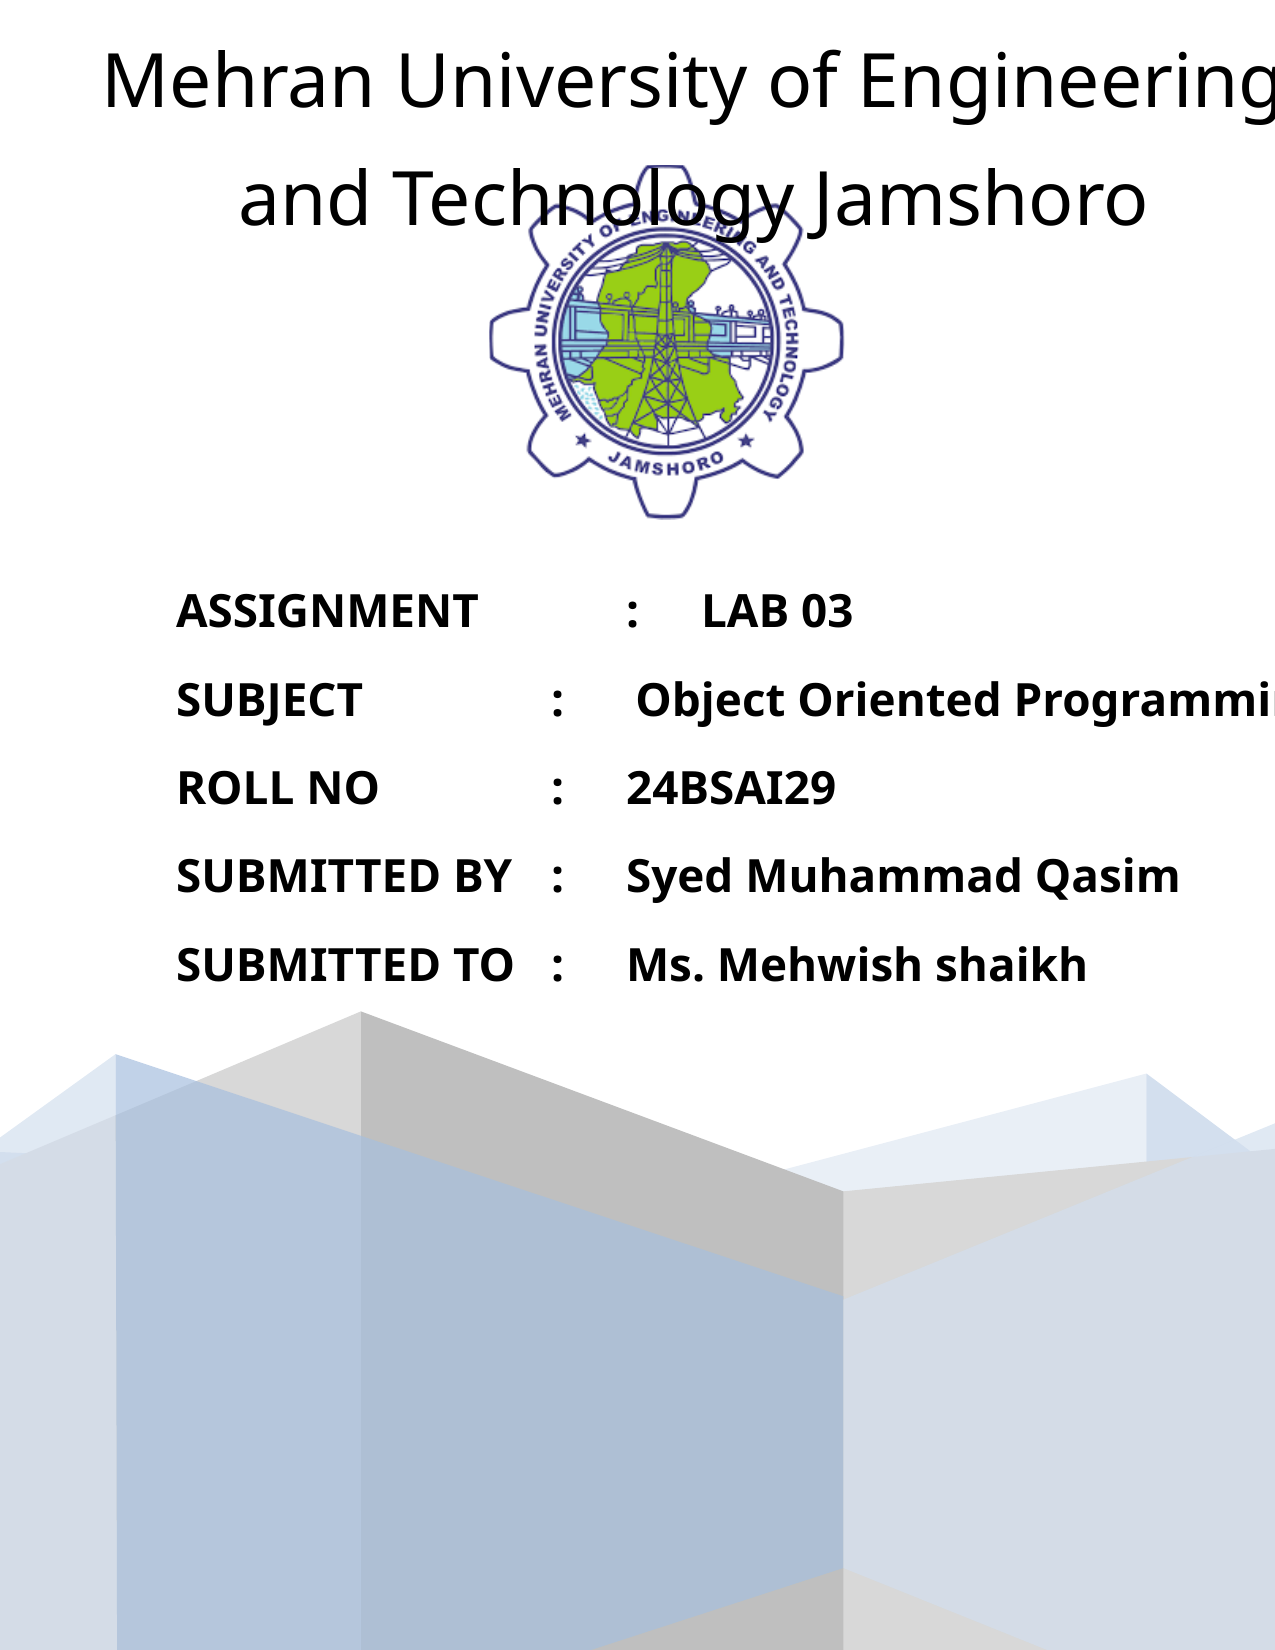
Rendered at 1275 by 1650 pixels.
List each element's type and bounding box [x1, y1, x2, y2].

picture [489, 165, 845, 520]
